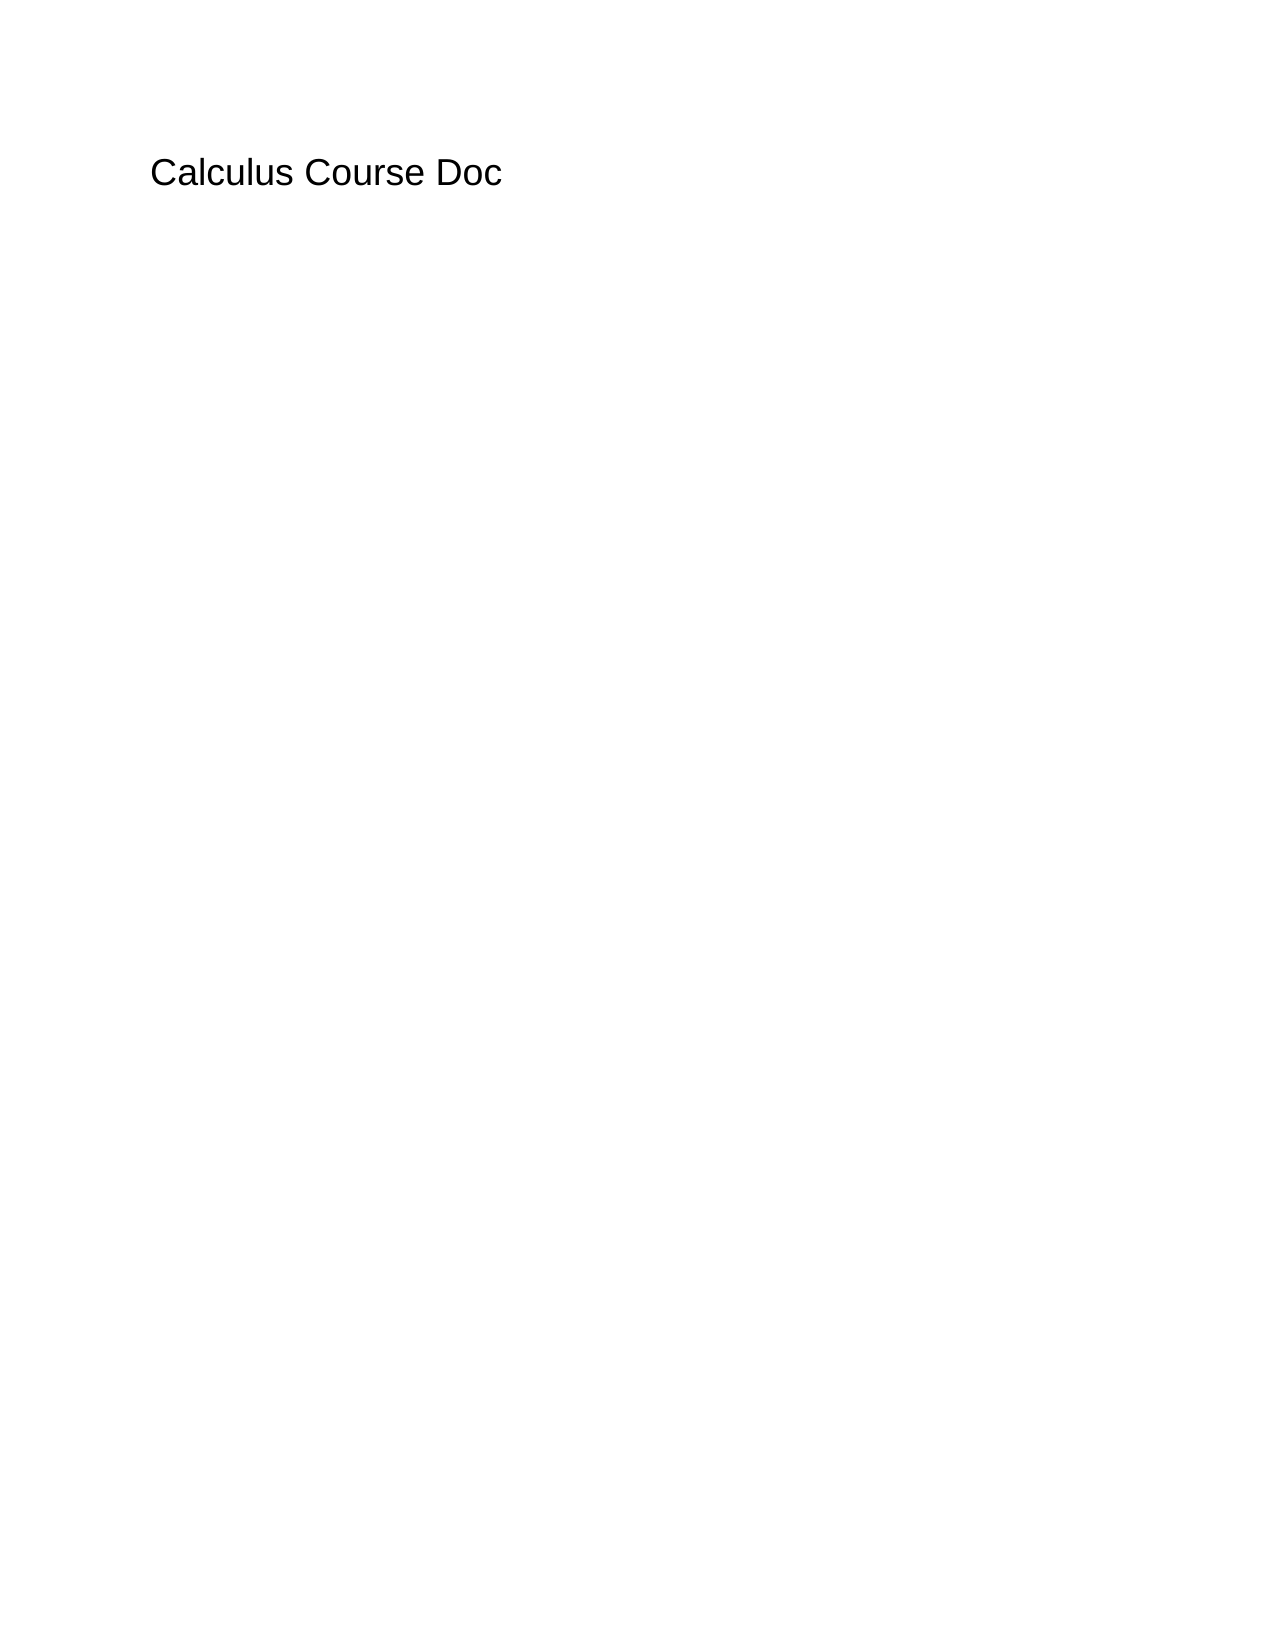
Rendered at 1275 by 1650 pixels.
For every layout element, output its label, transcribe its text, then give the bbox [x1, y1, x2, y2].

text Calculus Course Doc [150, 150, 1125, 193]
